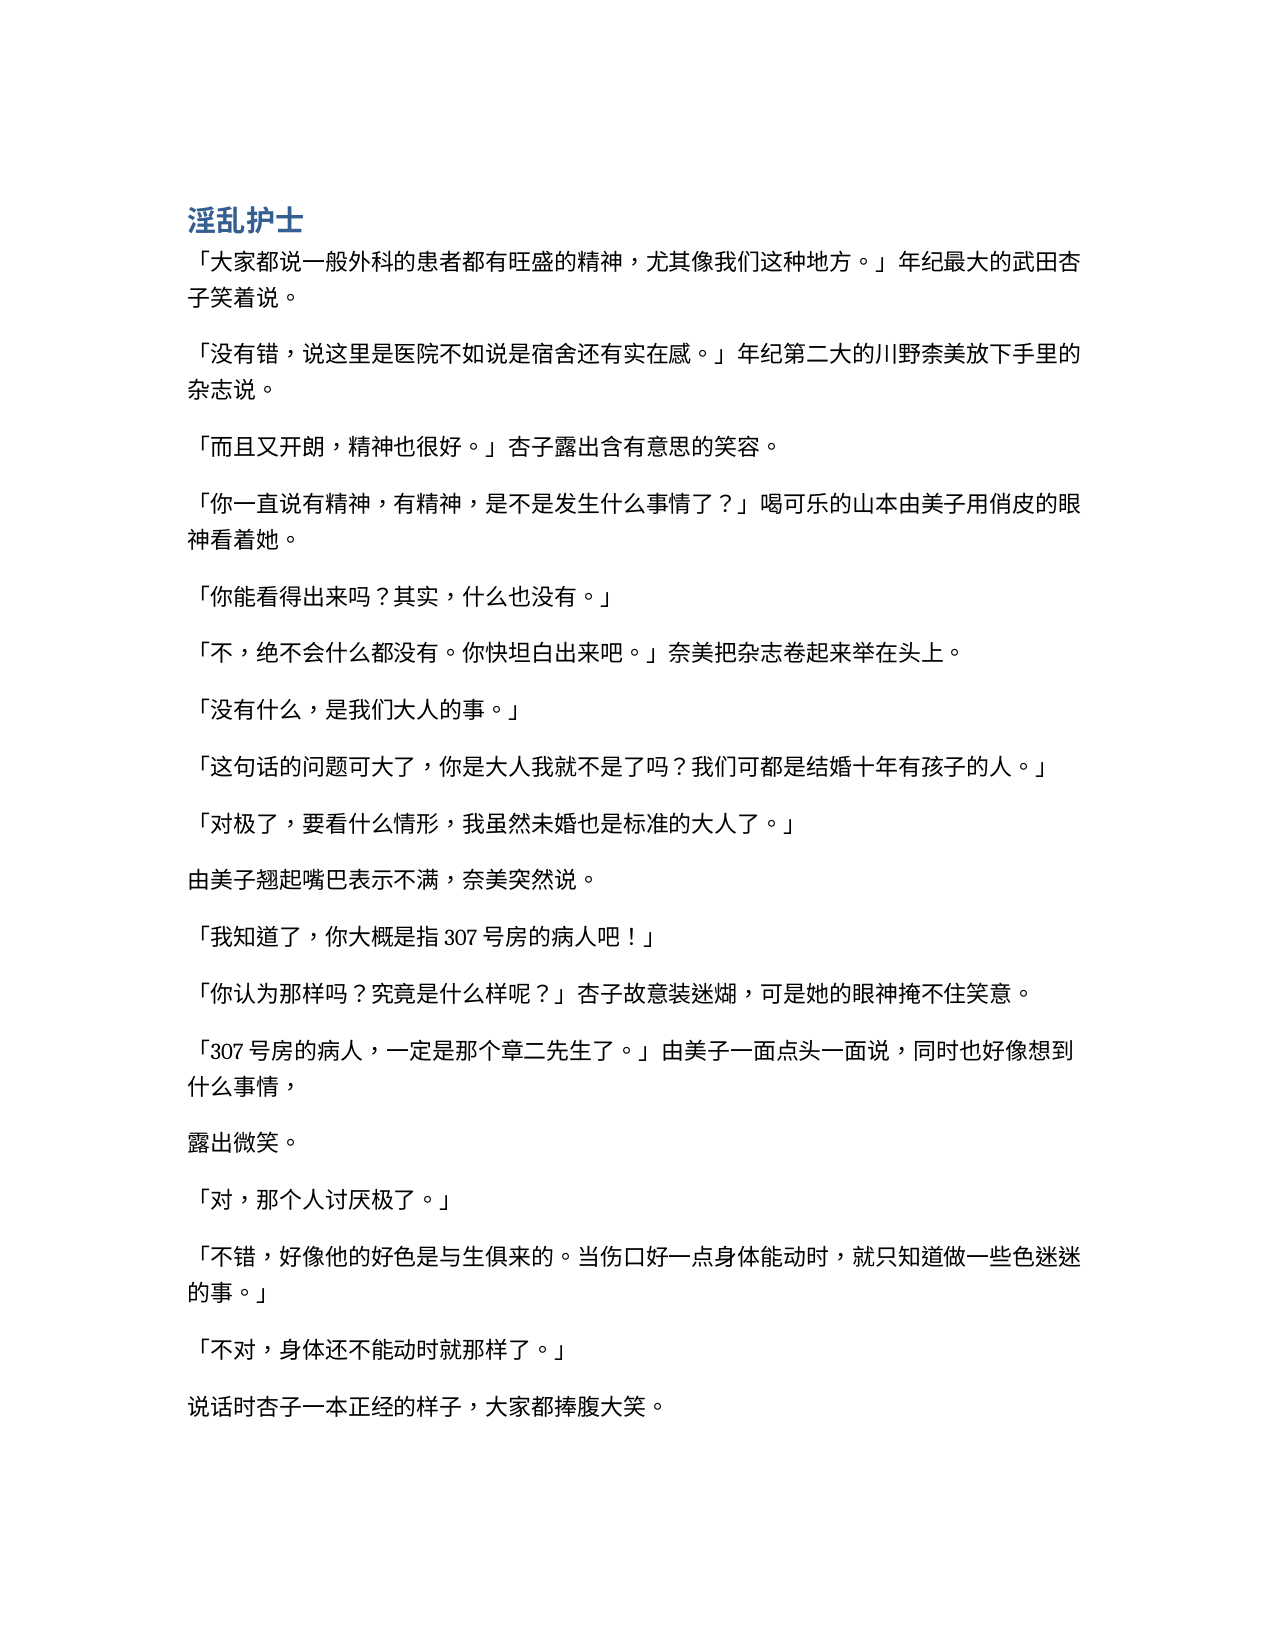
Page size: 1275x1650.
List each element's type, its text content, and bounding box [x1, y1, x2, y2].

text 说话时杏子一本正经的样子，大家都捧腹大笑。 [187, 1390, 1087, 1422]
text 「不对，身体还不能动时就那样了。」 [187, 1334, 1087, 1365]
text 「而且又开朗，精神也很好。」杏子露出含有意思的笑容。 [187, 431, 1087, 462]
text 「你认为那样吗？究竟是什么样呢？」杏子故意装迷煳，可是她的眼神掩不住笑意。 [187, 978, 1087, 1009]
text 由美子翘起嘴巴表示不满，奈美突然说。 [187, 864, 1087, 896]
text 「这句话的问题可大了，你是大人我就不是了吗？我们可都是结婚十年有孩子的人。」 [187, 751, 1087, 782]
text 「对极了，要看什么情形，我虽然未婚也是标准的大人了。」 [187, 808, 1087, 839]
text 「大家都说一般外科的患者都有旺盛的精神，尤其像我们这种地方。」年纪最大的武田杏子笑着说。 [187, 246, 1087, 313]
text 「不，绝不会什么都没有。你快坦白出来吧。」奈美把杂志卷起来举在头上。 [187, 637, 1087, 668]
text 「不错，好像他的好色是与生俱来的。当伤口好一点身体能动时，就只知道做一些色迷迷的事。」 [187, 1241, 1087, 1308]
subtitle 淫乱护士 [187, 200, 1087, 240]
text 「你一直说有精神，有精神，是不是发生什么事情了？」喝可乐的山本由美子用俏皮的眼神看着她。 [187, 488, 1087, 555]
text 「对，那个人讨厌极了。」 [187, 1184, 1087, 1215]
text 「你能看得出来吗？其实，什么也没有。」 [187, 581, 1087, 612]
text 露出微笑。 [187, 1127, 1087, 1159]
text 「没有什么，是我们大人的事。」 [187, 694, 1087, 725]
text 「没有错，说这里是医院不如说是宿舍还有实在感。」年纪第二大的川野柰美放下手里的杂志说。 [187, 338, 1087, 406]
text 「我知道了，你大概是指307 号房的病人吧！」 [187, 921, 1087, 952]
text 「307 号房的病人，一定是那个章二先生了。」由美子一面点头一面说，同时也好像想到什么事情， [187, 1035, 1087, 1102]
